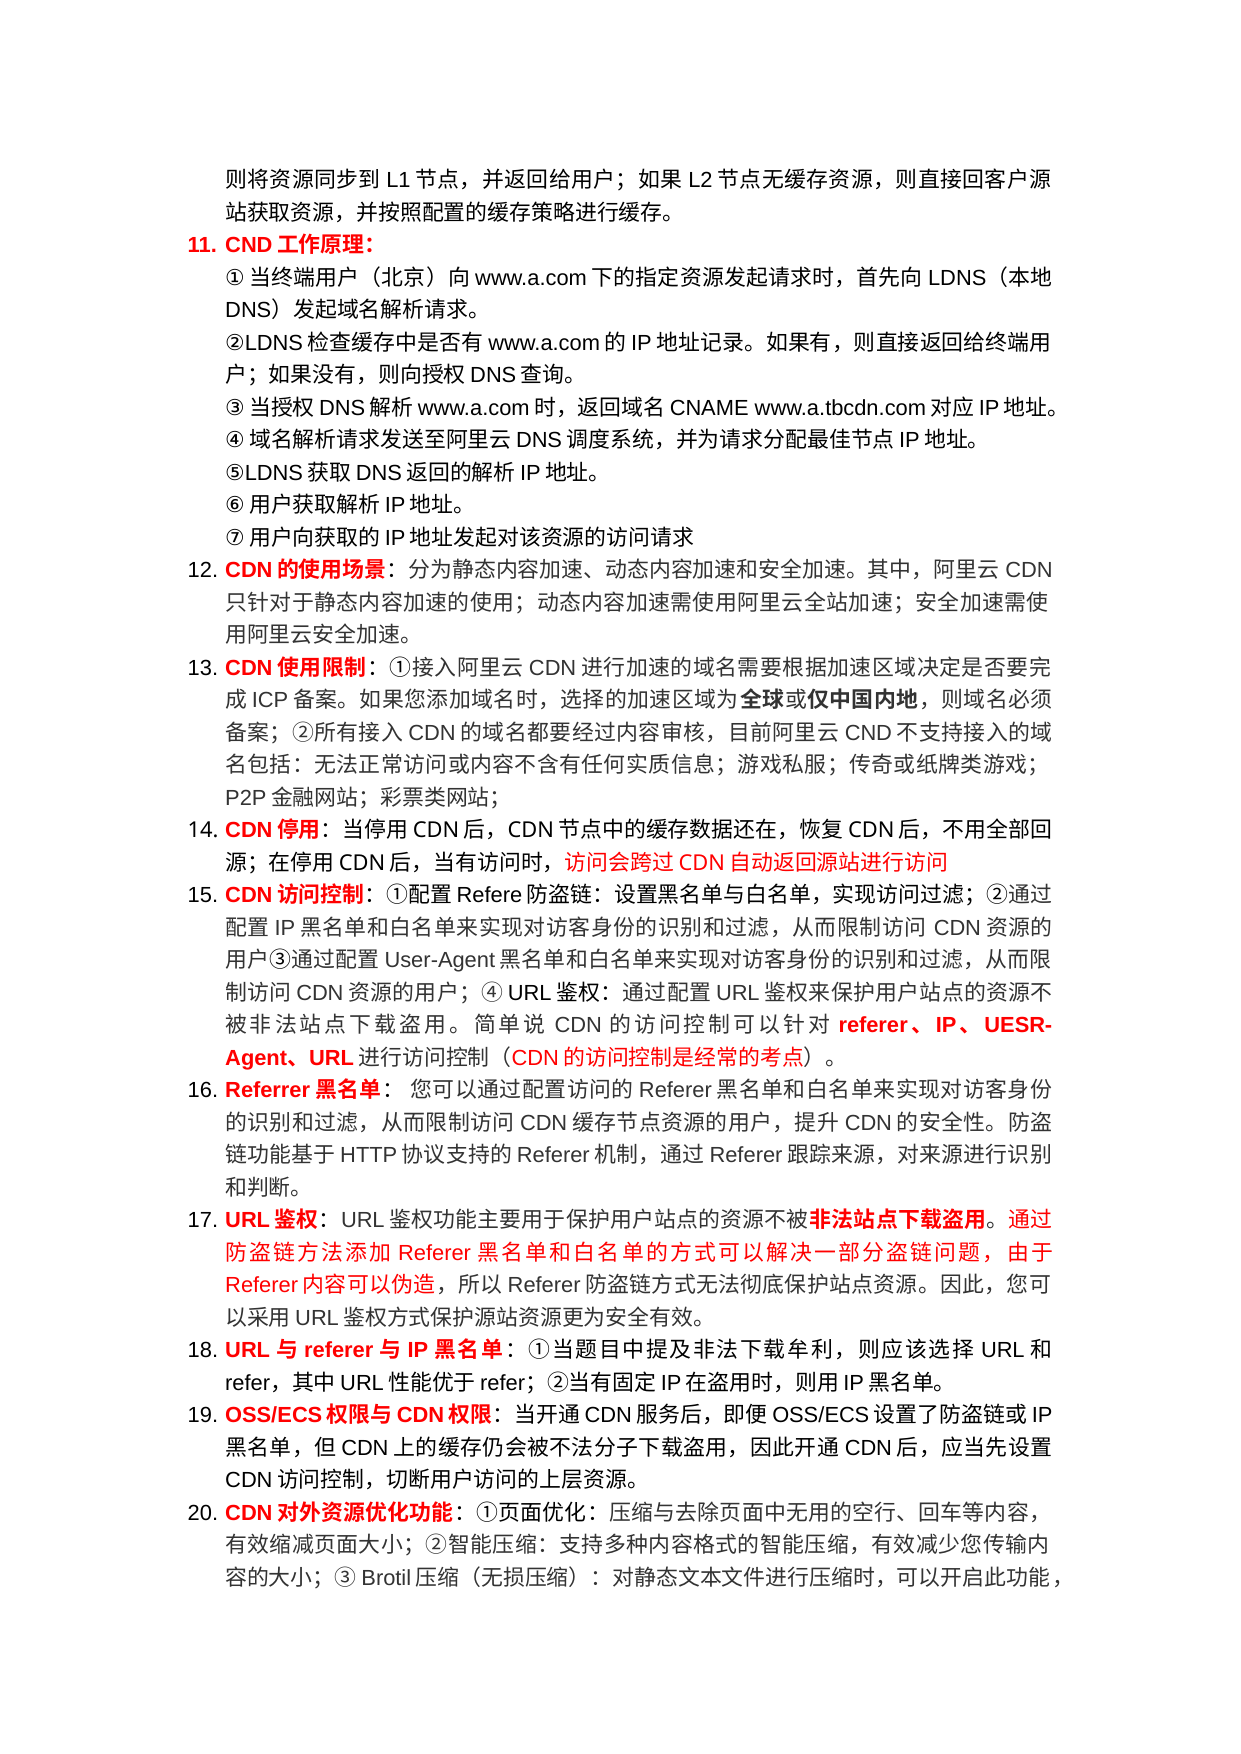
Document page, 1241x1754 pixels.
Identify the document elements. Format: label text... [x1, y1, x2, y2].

list URL与referer与IP黑名单：①当题目中提及非法下载牟利，则应该选择URL和refer，其中URL性能优于refer；②当有固定IP在盗用时，则用IP黑名单。 [187, 1332, 1053, 1397]
list ③当授权DNS解析www.a.com时，返回域名CNAME www.a.tbcdn.com对应IP地址。 [225, 389, 1053, 422]
list ⑥用户获取解析IP地址。 [225, 487, 1053, 519]
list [187, 162, 1053, 227]
list Referrer黑名单： 您可以通过配置访问的Referer黑名单和白名单来实现对访客身份的识别和过滤，从而限制访问CDN缓存节点资源的用户，提升CDN的安全性。防盗链功能基于HTTP协议支持的Referer机制，通过Referer跟踪来源，对来源进行识别和判断。 [187, 1072, 1053, 1202]
list ④域名解析请求发送至阿里云DNS调度系统，并为请求分配最佳节点IP地址。 [225, 422, 1053, 454]
list ②LDNS检查缓存中是否有www.a.com的IP地址记录。如果有，则直接返回给终端用户；如果没有，则向授权DNS查询。 [225, 324, 1053, 389]
list ⑦用户向获取的IP地址发起对该资源的访问请求 [225, 519, 1053, 552]
list CDN访问控制：①配置Refere防盗链：设置黑名单与白名单，实现访问过滤；②通过配置IP黑名单和白名单来实现对访客身份的识别和过滤，从而限制访问CDN资源的用户③通过配置User-Agent黑名单和白名单来实现对访客身份的识别和过滤，从而限制访问CDN资源的用户；④URL鉴权：通过配置URL鉴权来保护用户站点的资源不被非法站点下载盗用。简单说CDN的访问控制可以针对referer、IP、UESR-Agent、URL进行访问控制（CDN的访问控制是经常的考点）。 [187, 877, 1053, 1072]
list CND工作原理： [187, 227, 1053, 259]
list URL鉴权：URL鉴权功能主要用于保护用户站点的资源不被非法站点下载盗用。通过防盗链方法添加Referer黑名单和白名单的方式可以解决一部分盗链问题，由于Referer内容可以伪造，所以Referer防盗链方式无法彻底保护站点资源。因此，您可以采用URL鉴权方式保护源站资源更为安全有效。 [187, 1202, 1053, 1332]
list ①当终端用户（北京）向www.a.com下的指定资源发起请求时，首先向LDNS（本地DNS）发起域名解析请求。 [225, 259, 1053, 324]
list ⑤LDNS获取DNS返回的解析IP地址。 [225, 454, 1053, 487]
list CDN使用限制：①接入阿里云CDN进行加速的域名需要根据加速区域决定是否要完成ICP备案。如果您添加域名时，选择的加速区域为全球或仅中国内地，则域名必须备案；②所有接入CDN的域名都要经过内容审核，目前阿里云CND不支持接入的域名包括：无法正常访问或内容不含有任何实质信息；游戏私服；传奇或纸牌类游戏；P2P金融网站；彩票类网站； [187, 649, 1053, 812]
list CDN的使用场景：分为静态内容加速、动态内容加速和安全加速。其中，阿里云CDN只针对于静态内容加速的使用；动态内容加速需使用阿里云全站加速；安全加速需使用阿里云安全加速。 [187, 552, 1053, 649]
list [187, 1494, 1053, 1592]
list OSS/ECS权限与CDN权限：当开通CDN服务后，即便OSS/ECS设置了防盗链或IP黑名单，但CDN上的缓存仍会被不法分子下载盗用，因此开通CDN后，应当先设置CDN访问控制，切断用户访问的上层资源。 [187, 1397, 1053, 1494]
list CDN停用：当停用CDN后，CDN节点中的缓存数据还在，恢复CDN后，不用全部回源；在停用CDN后，当有访问时，访问会跨过CDN自动返回源站进行访问 [187, 812, 1053, 877]
